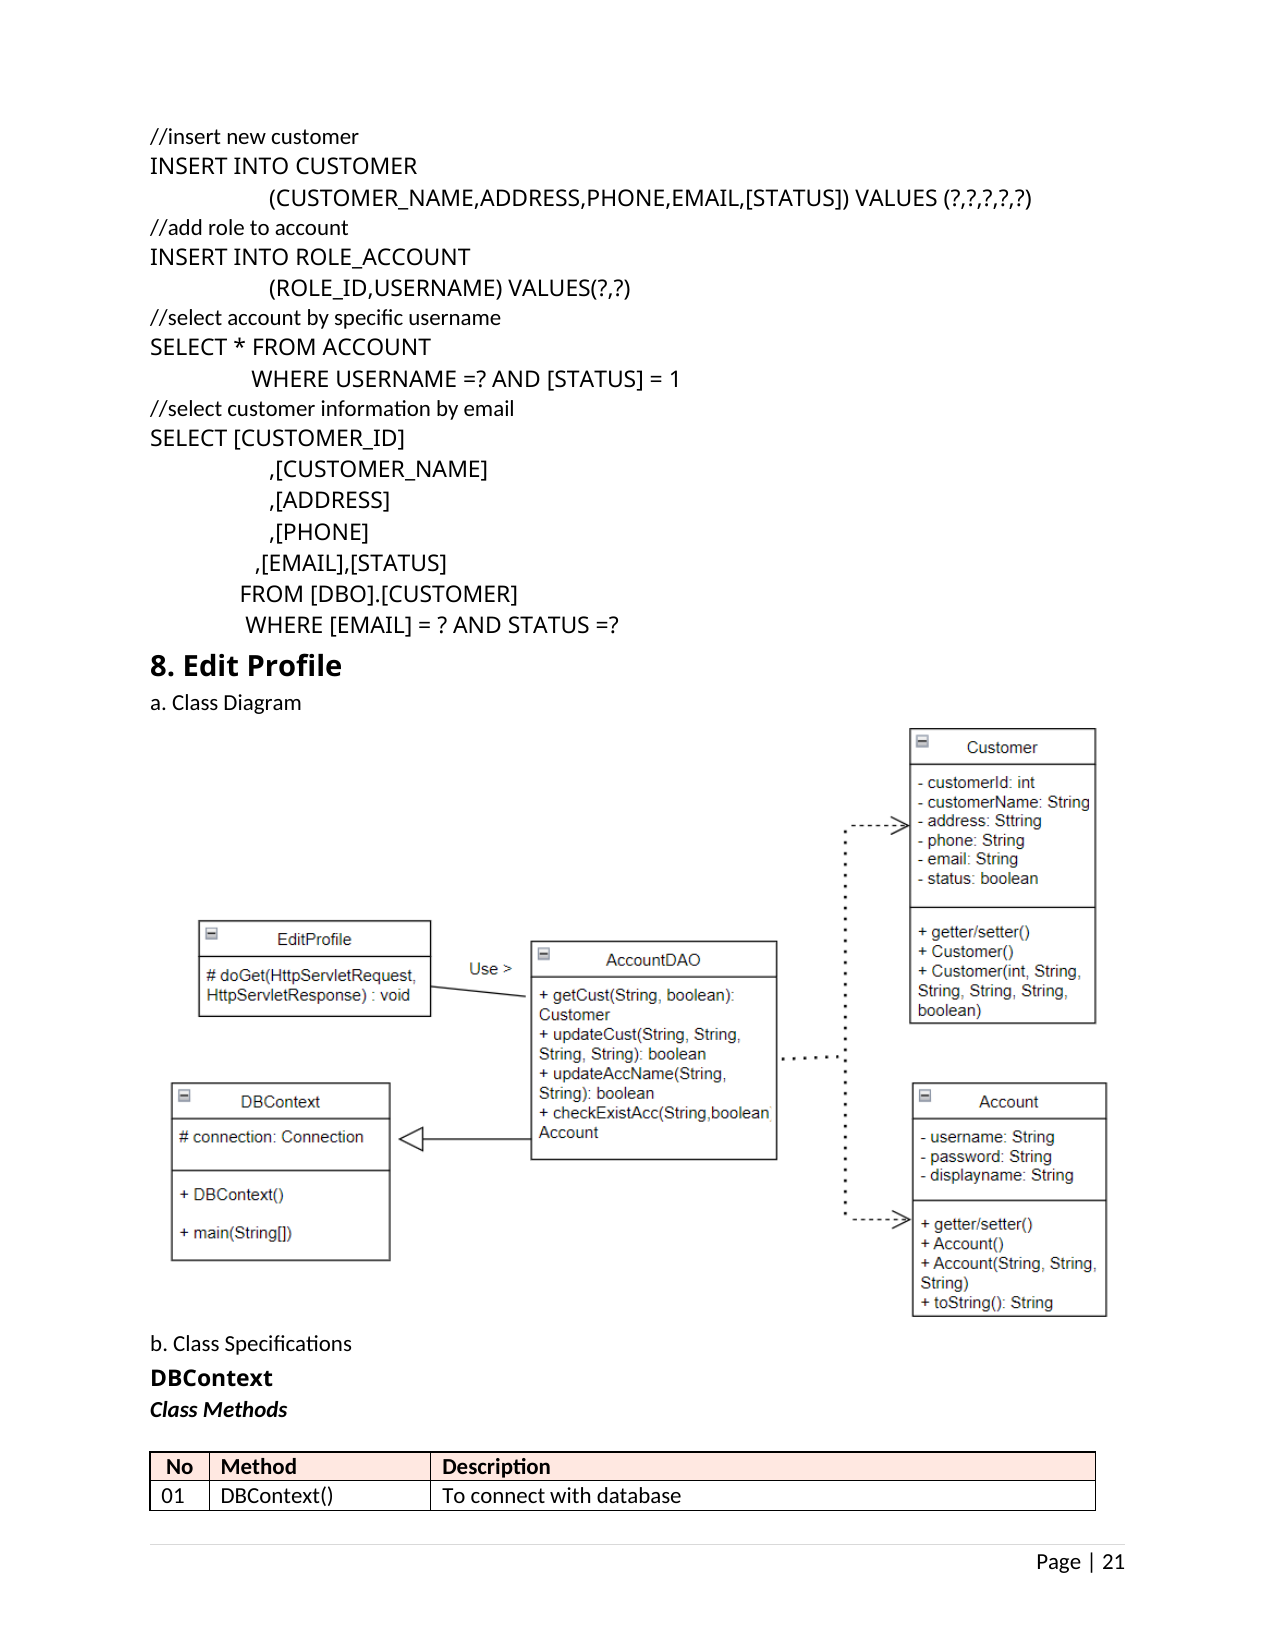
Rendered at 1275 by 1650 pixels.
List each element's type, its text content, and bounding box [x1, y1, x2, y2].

text //add role to account [150, 213, 1125, 241]
table_cell DBContext() [210, 1481, 430, 1509]
text ,[ADDRESS] [150, 484, 1125, 516]
text Class Methods [150, 1395, 1125, 1423]
text WHERE [EMAIL] = ? AND STATUS =? [150, 609, 1125, 641]
table_header Description [431, 1453, 1095, 1480]
text (CUSTOMER_NAME,ADDRESS,PHONE,EMAIL,[STATUS]) VALUES (?,?,?,?,?) [150, 182, 1125, 213]
text //insert new customer [150, 122, 1125, 150]
subtitle 8. Edit Profile [150, 645, 1125, 684]
text INSERT INTO CUSTOMER [150, 150, 1125, 182]
text //select account by specific username [150, 303, 1125, 331]
text ,[EMAIL],[STATUS] [225, 547, 1125, 578]
table_cell 01 [151, 1481, 209, 1509]
text INSERT INTO ROLE_ACCOUNT [150, 241, 1125, 272]
table_cell To connect with database [431, 1481, 1095, 1509]
text WHERE USERNAME =? AND [STATUS] = 1 [150, 363, 1125, 394]
text ,[PHONE] [150, 516, 1125, 547]
table_header Method [210, 1453, 430, 1480]
text ,[CUSTOMER_NAME] [150, 453, 1125, 484]
text (ROLE_ID,USERNAME) VALUES(?,?) [150, 272, 1125, 303]
text FROM [DBO].[CUSTOMER] [150, 578, 1125, 609]
text SELECT * FROM ACCOUNT [150, 331, 1125, 363]
text b. Class Specifications [150, 1330, 1125, 1357]
text SELECT [CUSTOMER_ID] [150, 422, 1125, 453]
picture [150, 715, 1125, 1330]
text //select customer information by email [150, 394, 1125, 422]
subtitle DBContext [150, 1362, 1125, 1393]
text a. Class Diagram [150, 688, 1125, 715]
table_header No [151, 1453, 209, 1480]
